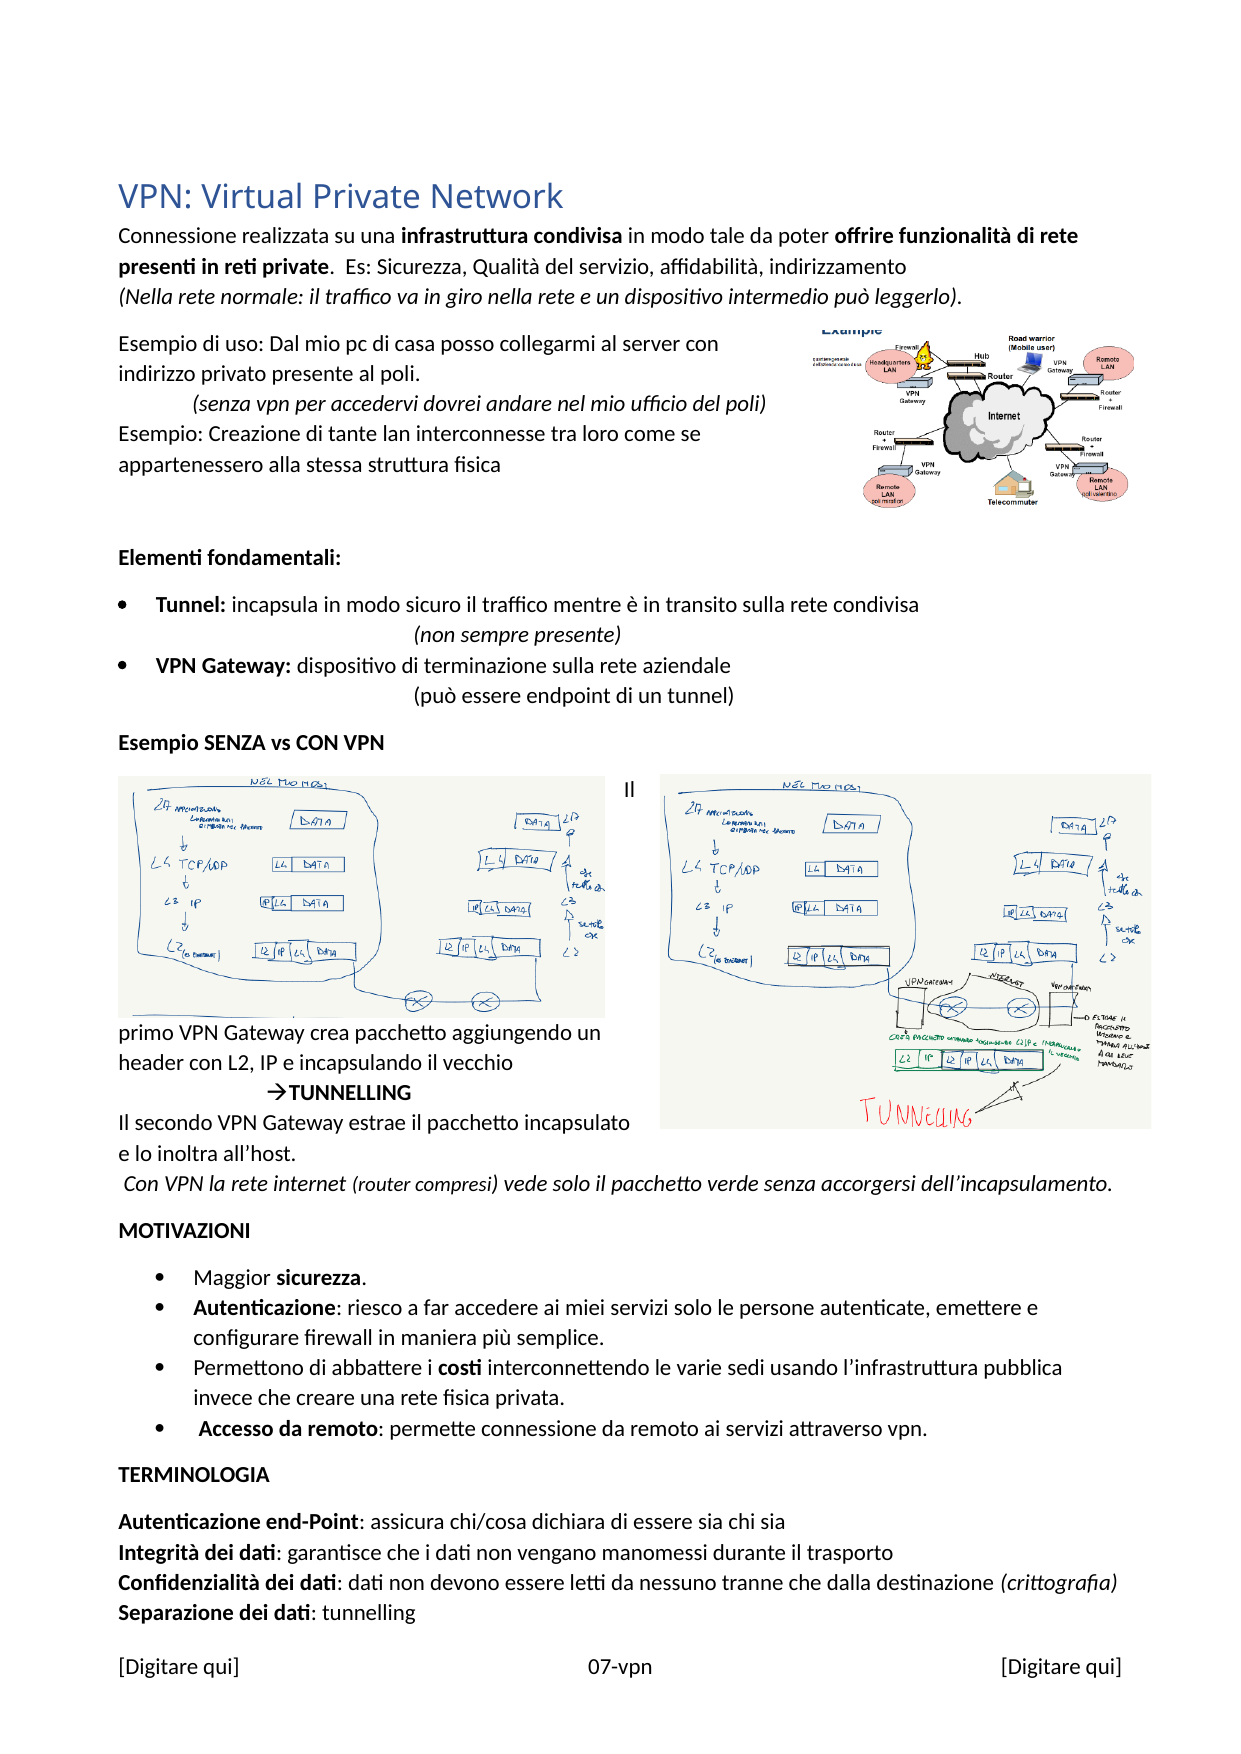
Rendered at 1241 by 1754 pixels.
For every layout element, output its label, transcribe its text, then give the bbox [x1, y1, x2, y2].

text Autenticazione end-Point: assicura chi/cosa dichiara di essere sia chi sia Integrità dei dati: garantisce che i dati non vengano manomessi durante il trasporto Confidenzialità dei dati: dati non devono essere letti da nessuno tranne che dalla destinazione (crittografia) Separazione dei dati: tunnelling [118, 1507, 1122, 1626]
text MOTIVAZIONI [118, 1216, 1122, 1244]
list Maggior sicurezza. [156, 1263, 1122, 1291]
text Connessione realizzata su una infrastruttura condivisa in modo tale da poter offrire funzionalità di rete presenti in reti private. Es: Sicurezza, Qualità del servizio, affidabilità, indirizzamento (Nella rete normale: il traffico va in giro nella rete e un dispositivo intermedio può leggerlo). [118, 222, 1122, 310]
text TERMINOLOGIA [118, 1461, 1122, 1489]
subtitle VPN: Virtual Private Network [118, 173, 1122, 218]
list Autenticazione: riesco a far accedere ai miei servizi solo le persone autenticate, emettere e configurare firewall in maniera più semplice. [156, 1293, 1122, 1351]
picture [118, 776, 605, 1018]
list Accesso da remoto: permette connessione da remoto ai servizi attraverso vpn. [156, 1414, 1122, 1442]
picture [810, 330, 1134, 508]
picture [659, 774, 1152, 1129]
list Permettono di abbattere i costi interconnettendo le varie sedi usando l’infrastruttura pubblica invece che creare una rete fisica privata. [156, 1353, 1122, 1412]
list Tunnel: incapsula in modo sicuro il traffico mentre è in transito sulla rete condivisa (non sempre presente) [118, 590, 1122, 648]
text Elementi fondamentali: [118, 543, 1122, 571]
list VPN Gateway: dispositivo di terminazione sulla rete aziendale (può essere endpoint di un tunnel) [118, 651, 1122, 709]
text Esempio SENZA vs CON VPN [118, 728, 1122, 756]
